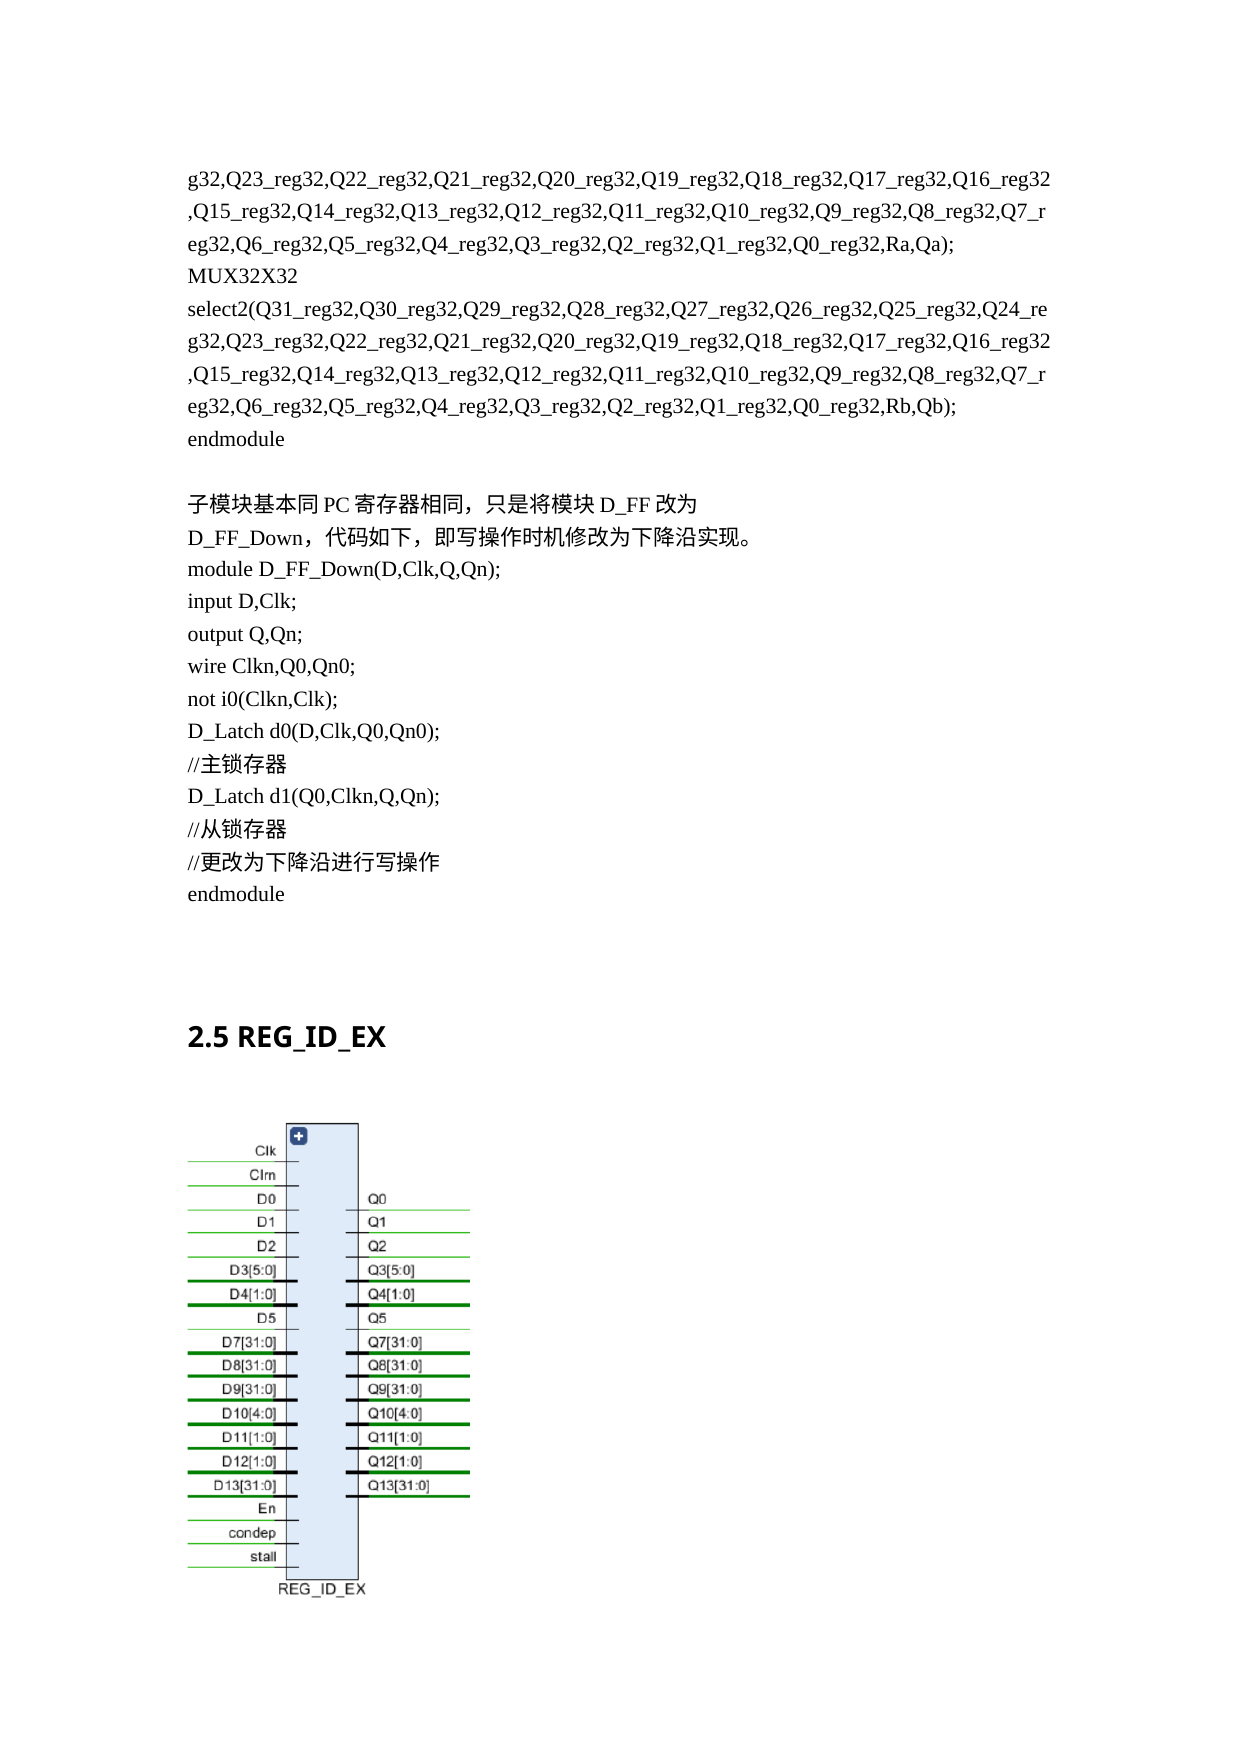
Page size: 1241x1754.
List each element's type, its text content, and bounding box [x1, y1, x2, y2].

text D_Latch d0(D,Clk,Q0,Qn0); [187, 714, 1053, 747]
text endmodule [187, 877, 1053, 909]
text D_FF_Down，代码如下，即写操作时机修改为下降沿实现。 [187, 519, 1053, 552]
text //更改为下降沿进行写操作 [187, 844, 1053, 877]
text //主锁存器 [187, 747, 1053, 779]
text module D_FF_Down(D,Clk,Q,Qn); [187, 552, 1053, 584]
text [187, 162, 1053, 259]
text not i0(Clkn,Clk); [187, 682, 1053, 714]
text endmodule [187, 422, 1053, 454]
text D_Latch d1(Q0,Clkn,Q,Qn); [187, 779, 1053, 812]
text input D,Clk; [187, 584, 1053, 617]
text MUX32X32 select2(Q31_reg32,Q30_reg32,Q29_reg32,Q28_reg32,Q27_reg32,Q26_reg32,Q25_reg32,Q24_reg32,Q23_reg32,Q22_reg32,Q21_reg32,Q20_reg32,Q19_reg32,Q18_reg32,Q17_reg32,Q16_reg32,Q15_reg32,Q14_reg32,Q13_reg32,Q12_reg32,Q11_reg32,Q10_reg32,Q9_reg32,Q8_reg32,Q7_reg32,Q6_reg32,Q5_reg32,Q4_reg32,Q3_reg32,Q2_reg32,Q1_reg32,Q0_reg32,Rb,Qb); [187, 259, 1053, 422]
text 子模块基本同PC寄存器相同，只是将模块D_FF改为 [187, 487, 1053, 519]
text //从锁存器 [187, 812, 1053, 844]
text wire Clkn,Q0,Qn0; [187, 649, 1053, 682]
text output Q,Qn; [187, 617, 1053, 649]
subtitle 2.5 REG_ID_EX [187, 1004, 1053, 1069]
picture [187, 1121, 470, 1601]
